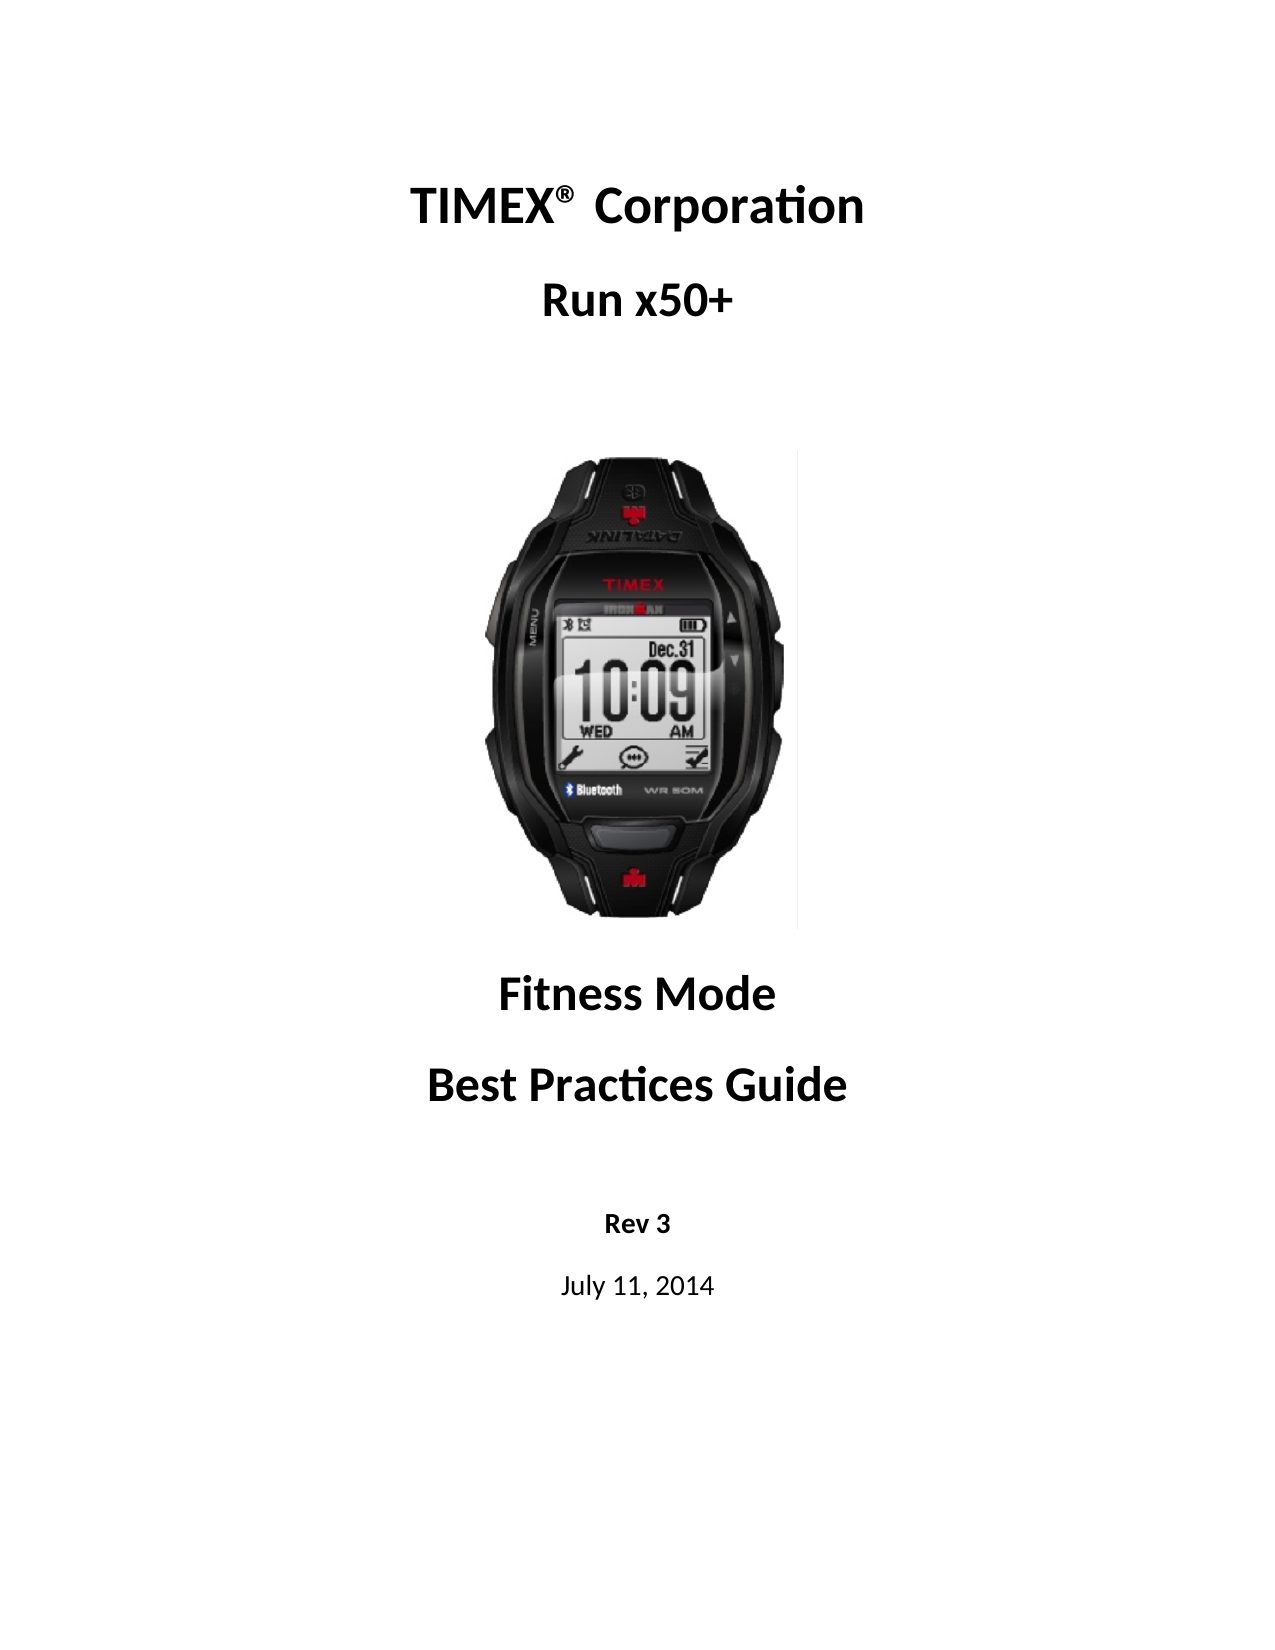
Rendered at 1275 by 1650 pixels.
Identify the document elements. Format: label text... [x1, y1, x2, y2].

text TIMEX® Corporation [150, 171, 1125, 237]
text Best Practices Guide [150, 1053, 1125, 1114]
text Run x50+ [150, 268, 1125, 329]
text Fitness Mode [150, 962, 1125, 1023]
text Rev 3 [150, 1206, 1125, 1241]
picture [477, 450, 798, 929]
text July 11, 2014 [150, 1267, 1125, 1303]
